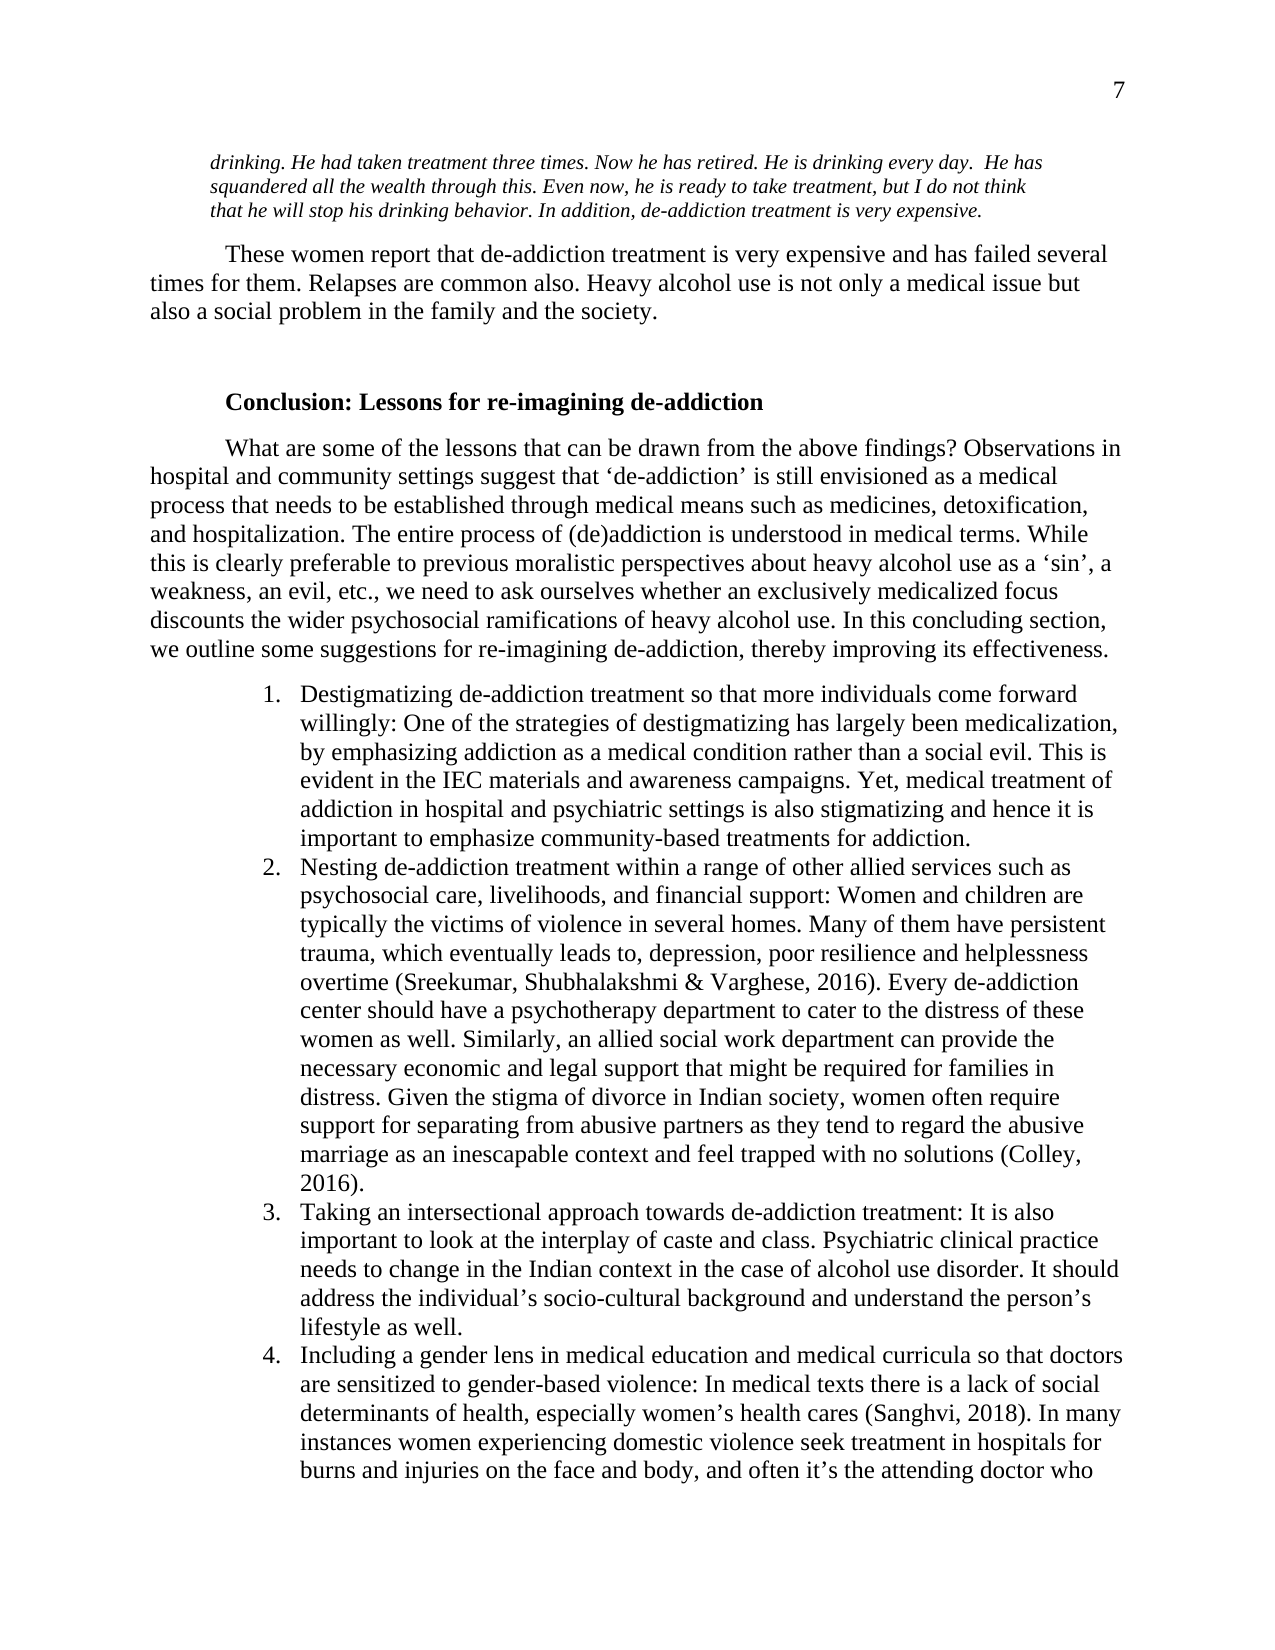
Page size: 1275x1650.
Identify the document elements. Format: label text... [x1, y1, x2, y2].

list Destigmatizing de-addiction treatment so that more individuals come forward willingly: One of the strategies of destigmatizing has largely been medicalization, by emphasizing addiction as a medical condition rather than a social evil. This is evident in the IEC materials and awareness campaigns. Yet, medical treatment of addiction in hospital and psychiatric settings is also stigmatizing and hence it is important to emphasize community-based treatments for addiction. [262, 679, 1125, 852]
text These women report that de-addiction treatment is very expensive and has failed several times for them. Relapses are common also. Heavy alcohol use is not only a medical issue but also a social problem in the family and the society. [150, 239, 1125, 325]
text Conclusion: Lessons for re-imagining de-addiction [150, 387, 1125, 416]
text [210, 150, 1065, 222]
list Taking an intersectional approach towards de-addiction treatment: It is also important to look at the interplay of caste and class. Psychiatric clinical practice needs to change in the Indian context in the case of alcohol use disorder. It should address the individual’s socio-cultural background and understand the person’s lifestyle as well. [262, 1197, 1125, 1341]
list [262, 1341, 1125, 1484]
list Nesting de-addiction treatment within a range of other allied services such as psychosocial care, livelihoods, and financial support: Women and children are typically the victims of violence in several homes. Many of them have persistent trauma, which eventually leads to, depression, poor resilience and helplessness overtime (Sreekumar, Shubhalakshmi & Varghese, 2016). Every de-addiction center should have a psychotherapy department to cater to the distress of these women as well. Similarly, an allied social work department can provide the necessary economic and legal support that might be required for families in distress. Given the stigma of divorce in Indian society, women often require support for separating from abusive partners as they tend to regard the abusive marriage as an inescapable context and feel trapped with no solutions (Colley, 2016). [262, 852, 1125, 1197]
text What are some of the lessons that can be drawn from the above findings? Observations in hospital and community settings suggest that ‘de-addiction’ is still envisioned as a medical process that needs to be established through medical means such as medicines, detoxification, and hospitalization. The entire process of (de)addiction is understood in medical terms. While this is clearly preferable to previous moralistic perspectives about heavy alcohol use as a ‘sin’, a weakness, an evil, etc., we need to ask ourselves whether an exclusively medicalized focus discounts the wider psychosocial ramifications of heavy alcohol use. In this concluding section, we outline some suggestions for re-imagining de-addiction, thereby improving its effectiveness. [150, 433, 1125, 663]
